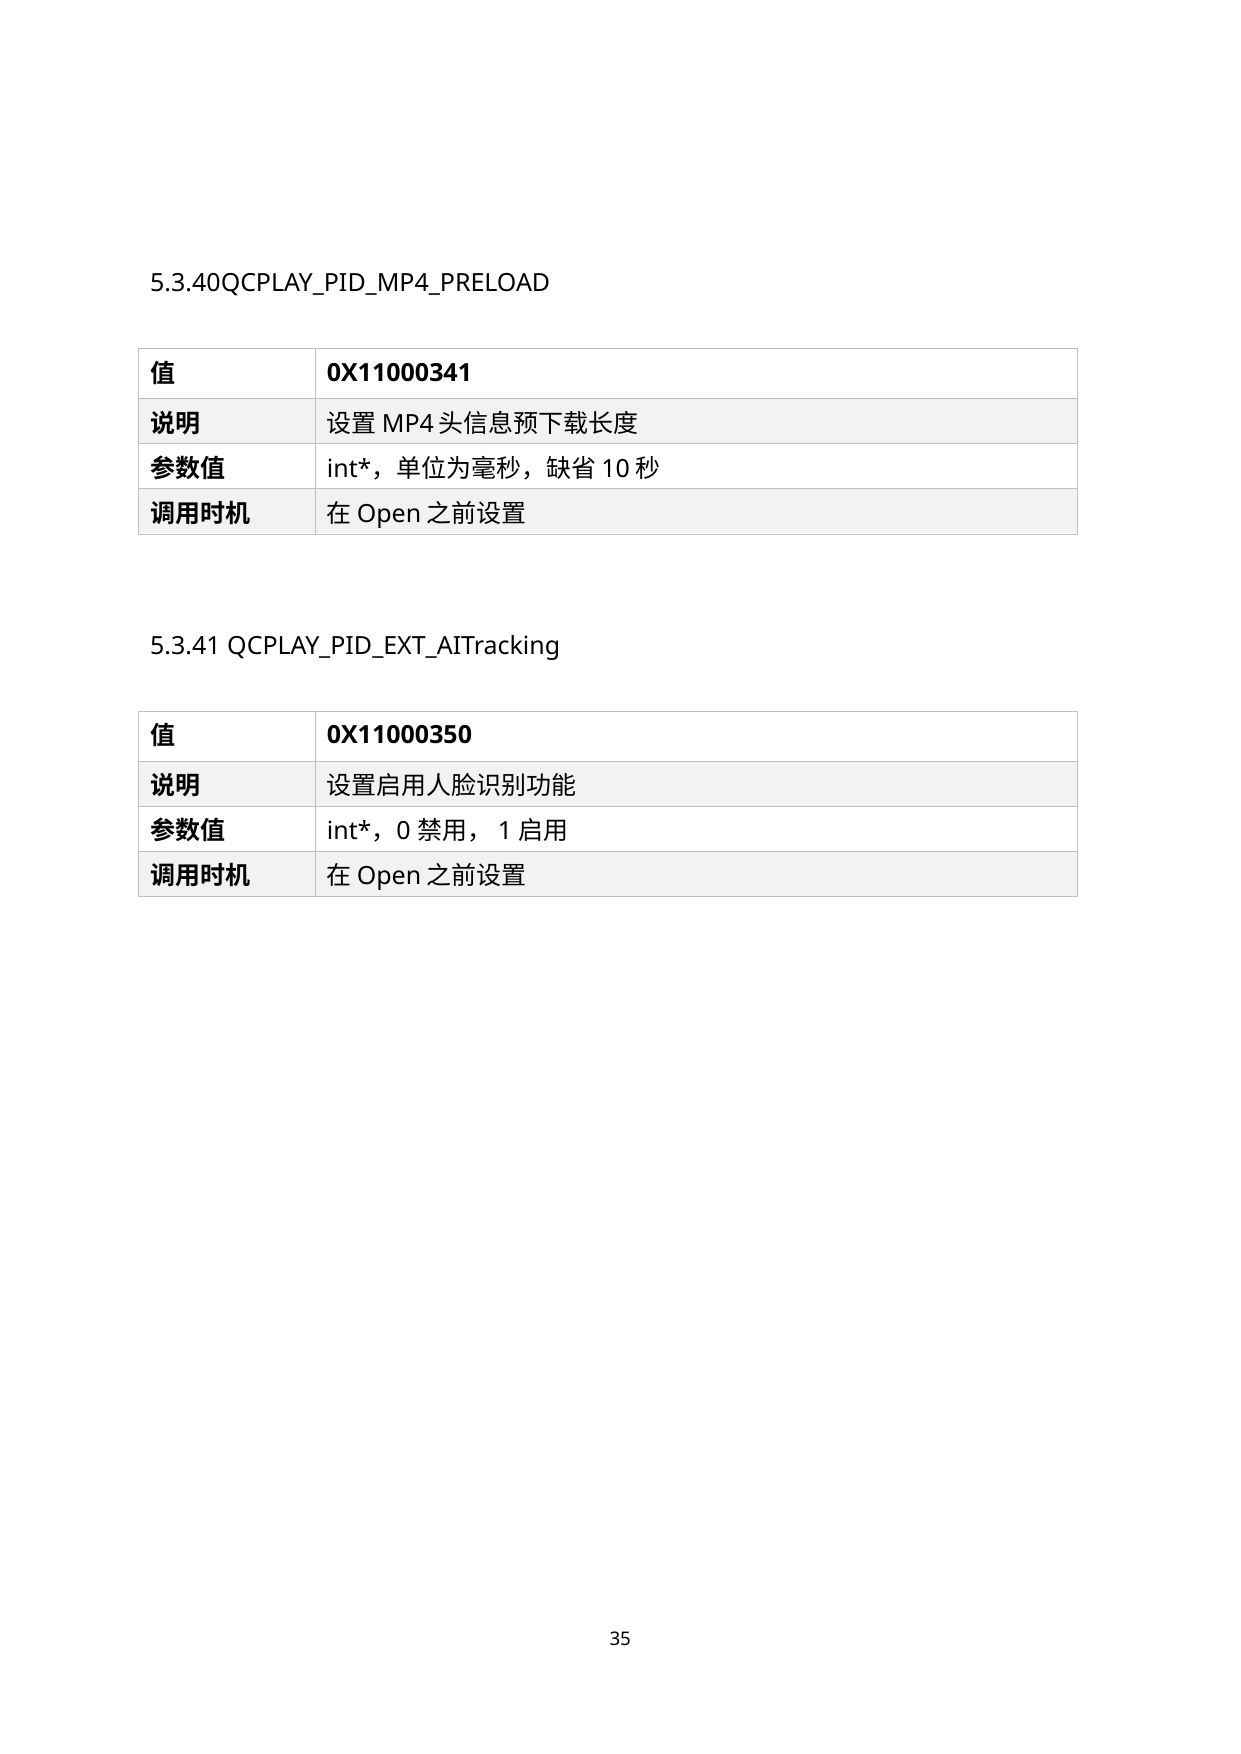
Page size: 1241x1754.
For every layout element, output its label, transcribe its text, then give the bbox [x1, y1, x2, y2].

table_header 值 [139, 712, 315, 761]
table_cell 在Open之前设置 [316, 489, 1077, 533]
table_cell 调用时机 [139, 489, 315, 533]
table_cell 调用时机 [139, 852, 315, 896]
table_cell int*，0 禁用， 1 启用 [316, 807, 1077, 851]
table_header 0X11000341 [316, 349, 1077, 398]
table_cell 参数值 [139, 807, 315, 851]
table_cell int*，单位为毫秒，缺省10秒 [316, 444, 1077, 488]
table_cell 说明 [139, 399, 315, 443]
text 5.3.41 QCPLAY_PID_EXT_AITracking [150, 623, 1090, 667]
table_cell 在Open之前设置 [316, 852, 1077, 896]
table_header 0X11000350 [316, 712, 1077, 761]
table_cell 说明 [139, 762, 315, 806]
table_cell 设置启用人脸识别功能 [316, 762, 1077, 806]
table_cell 设置MP4头信息预下载长度 [316, 399, 1077, 443]
table_header 值 [139, 349, 315, 398]
table_cell 参数值 [139, 444, 315, 488]
text 5.3.40QCPLAY_PID_MP4_PRELOAD [150, 260, 1090, 304]
